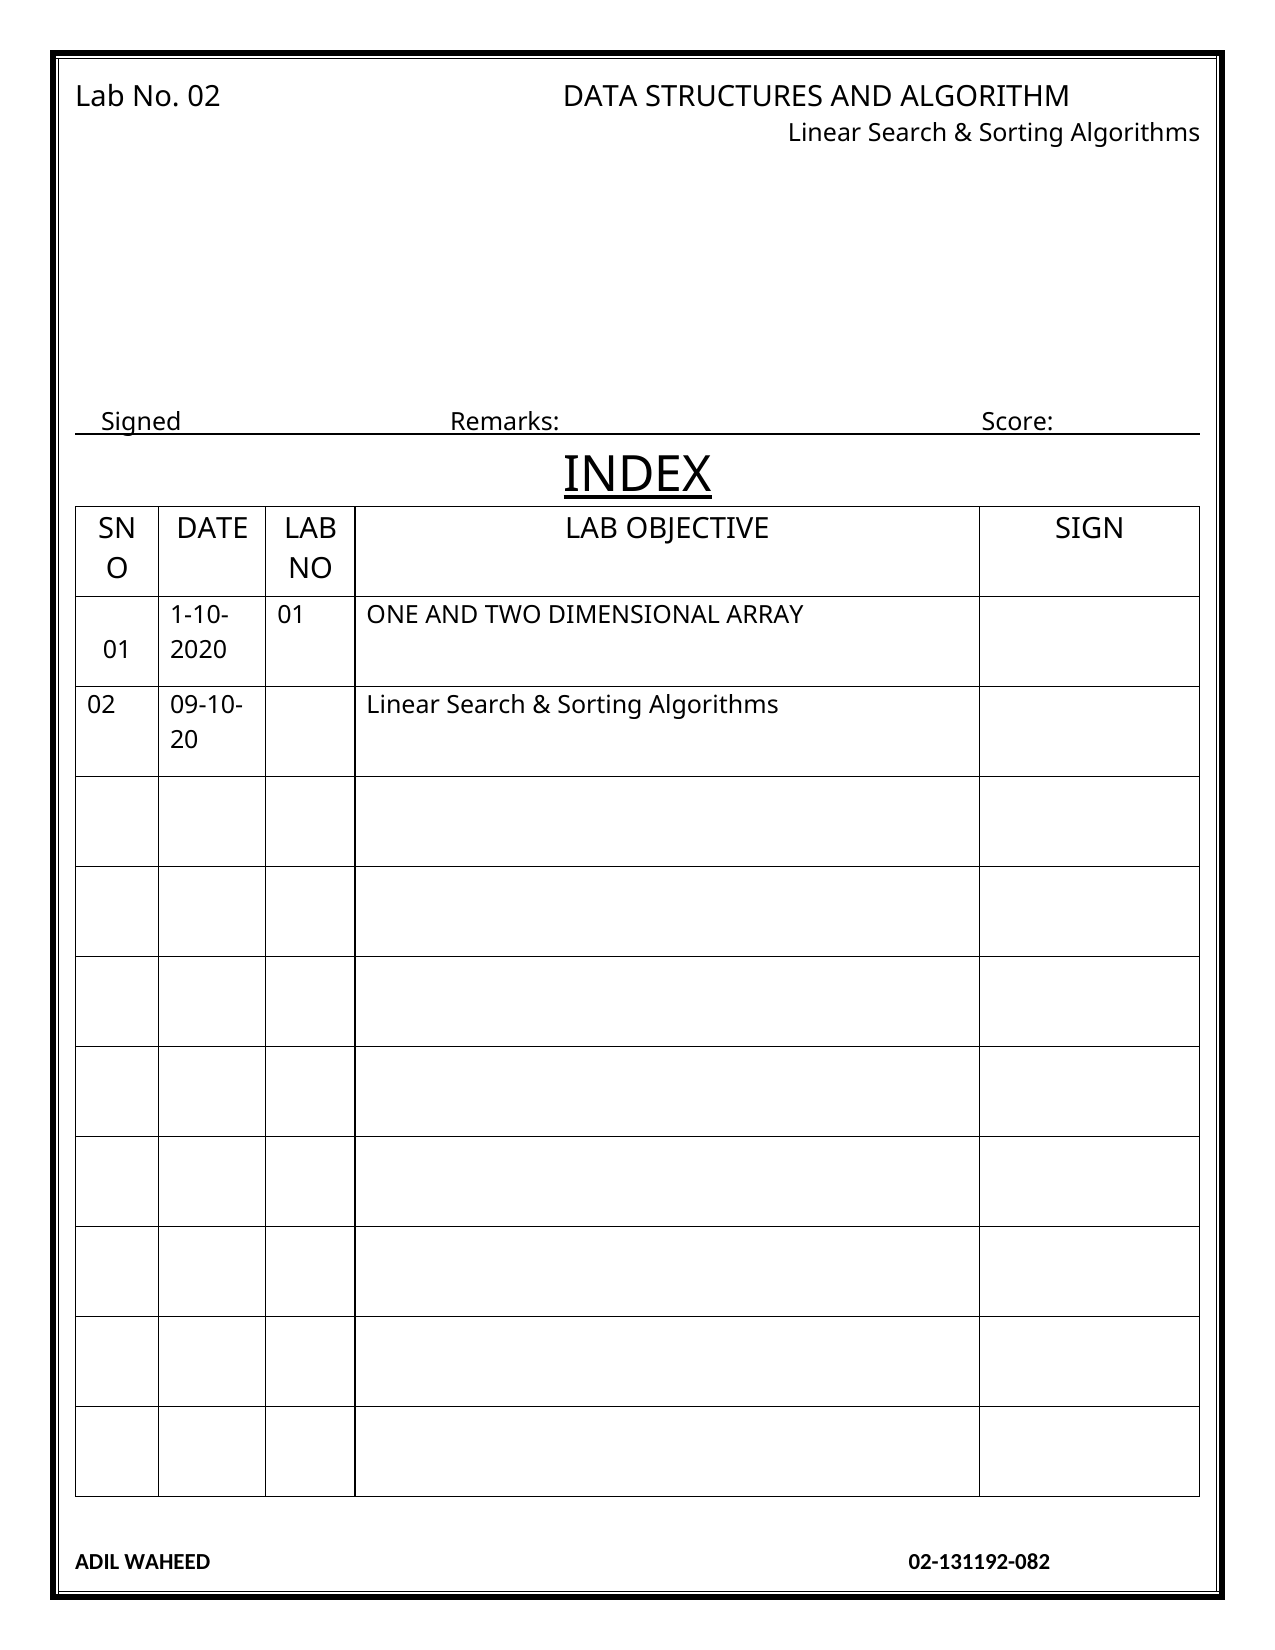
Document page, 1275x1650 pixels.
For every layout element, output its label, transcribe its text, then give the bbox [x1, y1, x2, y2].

table_cell [266, 1137, 354, 1226]
table_cell [980, 957, 1199, 1046]
table_cell [356, 1227, 979, 1316]
table_header LAB NO [266, 507, 354, 596]
table_cell [266, 1227, 354, 1316]
table_cell [980, 1407, 1199, 1496]
table_cell 01 [266, 597, 354, 686]
table_cell [356, 1047, 979, 1136]
table_cell [356, 1407, 979, 1496]
table_cell [266, 777, 354, 866]
table_cell [76, 1227, 158, 1316]
table_cell [159, 1047, 265, 1136]
table_cell [266, 1407, 354, 1496]
table_cell [76, 1407, 158, 1496]
table_cell [356, 777, 979, 866]
table_cell [76, 1317, 158, 1406]
table_cell [980, 597, 1199, 686]
table_header SIGN [980, 507, 1199, 596]
table_cell [266, 1317, 354, 1406]
table_cell [980, 687, 1199, 776]
text INDEX [75, 438, 1200, 506]
table_cell [980, 777, 1199, 866]
table_cell [76, 1047, 158, 1136]
table_cell [159, 777, 265, 866]
table_cell [980, 1137, 1199, 1226]
table_cell [356, 957, 979, 1046]
table_cell Linear Search & Sorting Algorithms [356, 687, 979, 776]
table_header DATE [159, 507, 265, 596]
table_cell 02 [76, 687, 158, 776]
table_header LAB OBJECTIVE [356, 507, 979, 596]
table_cell [980, 867, 1199, 956]
table_cell [356, 1137, 979, 1226]
table_cell [266, 1047, 354, 1136]
table_cell [159, 1407, 265, 1496]
table_cell [76, 957, 158, 1046]
table_cell [159, 957, 265, 1046]
text Signed Remarks: Score: [75, 404, 1200, 433]
table_cell [159, 1317, 265, 1406]
table_cell [76, 1137, 158, 1226]
table_cell [266, 957, 354, 1046]
table_cell [159, 1137, 265, 1226]
table_cell [356, 867, 979, 956]
table_cell 09-10-20 [159, 687, 265, 776]
table_cell [159, 1227, 265, 1316]
table_cell [980, 1317, 1199, 1406]
table_cell [980, 1227, 1199, 1316]
table_cell [76, 867, 158, 956]
table_cell [356, 1317, 979, 1406]
table_cell [266, 687, 354, 776]
table_cell [76, 777, 158, 866]
table_cell [980, 1047, 1199, 1136]
table_cell 01 [76, 597, 158, 686]
table_cell [266, 867, 354, 956]
table_cell 1-10-2020 [159, 597, 265, 686]
table_cell ONE AND TWO DIMENSIONAL ARRAY [356, 597, 979, 686]
table_header SNO [76, 507, 158, 596]
table_cell [159, 867, 265, 956]
